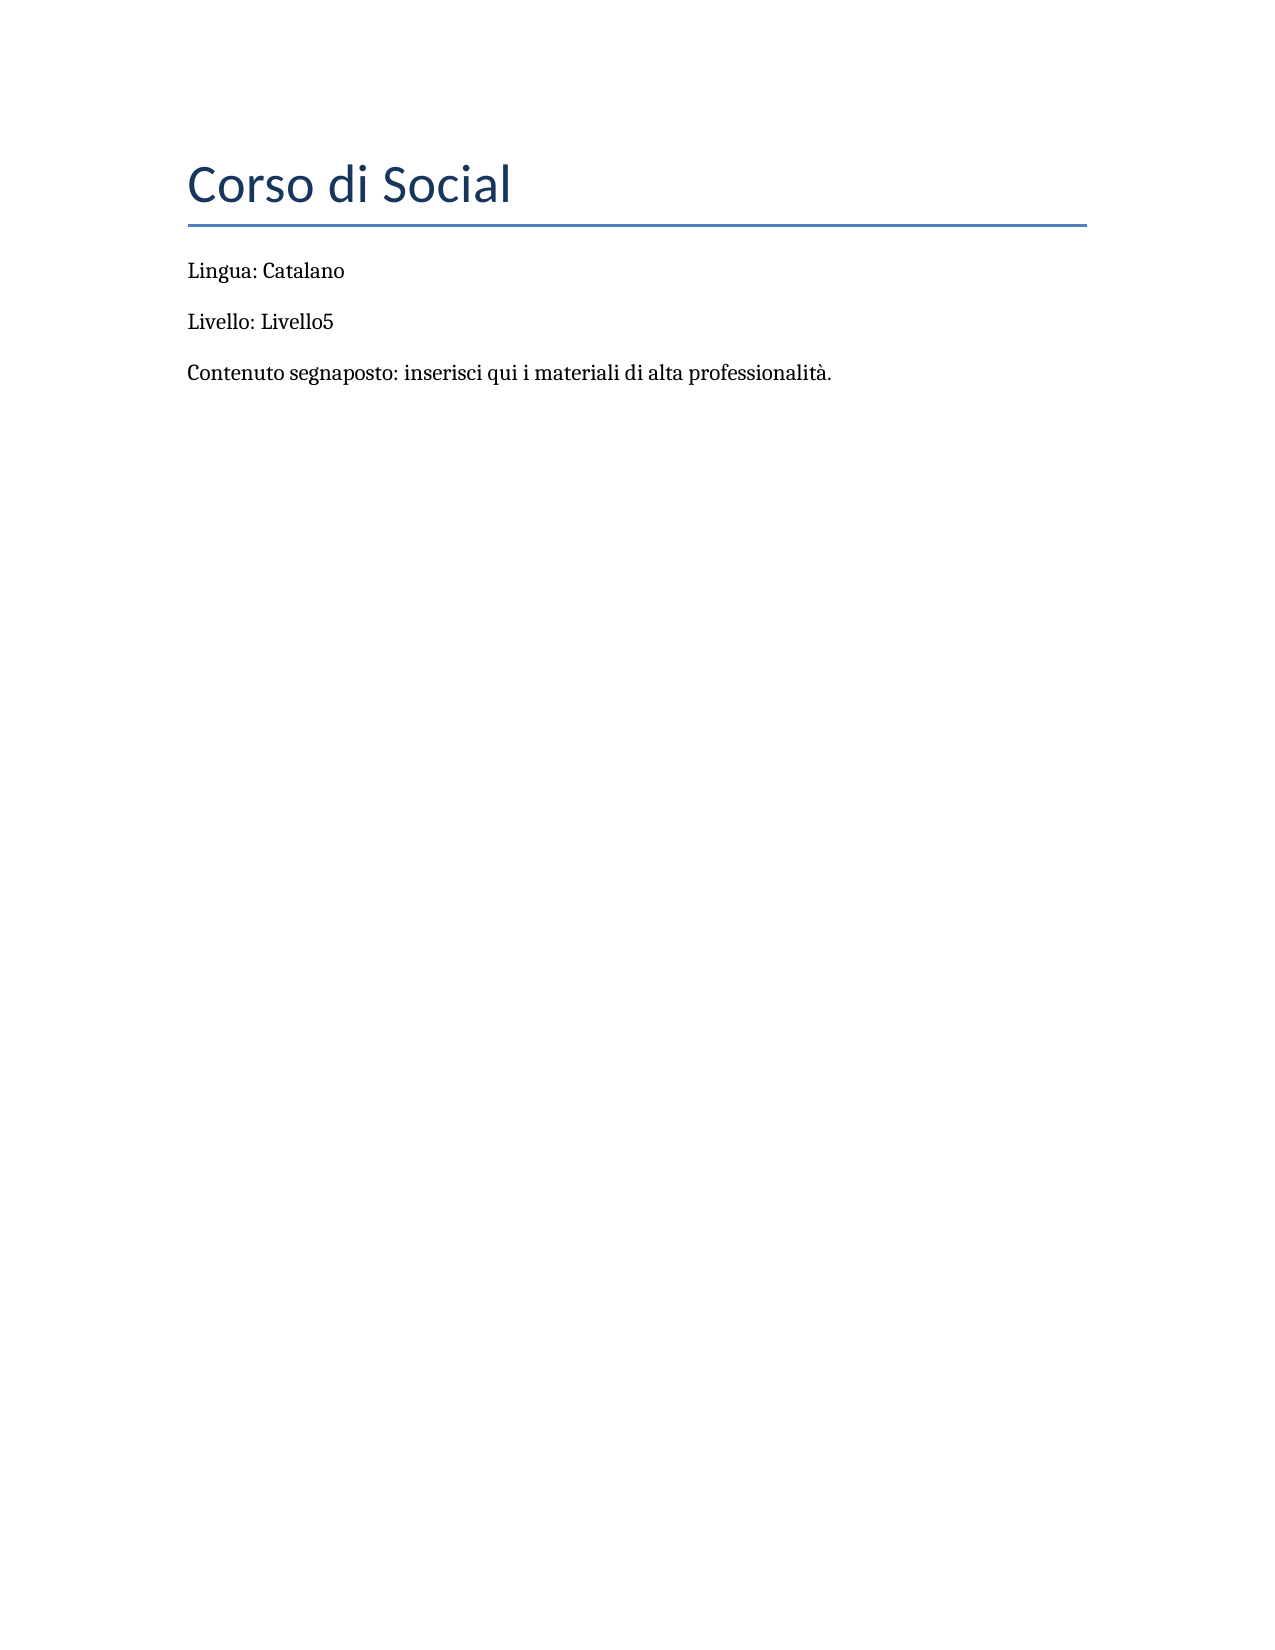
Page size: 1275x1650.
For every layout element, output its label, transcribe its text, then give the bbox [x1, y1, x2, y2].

text Lingua: Catalano [187, 258, 1087, 284]
text Livello: Livello5 [187, 309, 1087, 335]
title Corso di Social [187, 150, 1087, 227]
text Contenuto segnaposto: inserisci qui i materiali di alta professionalità. [187, 360, 1087, 386]
